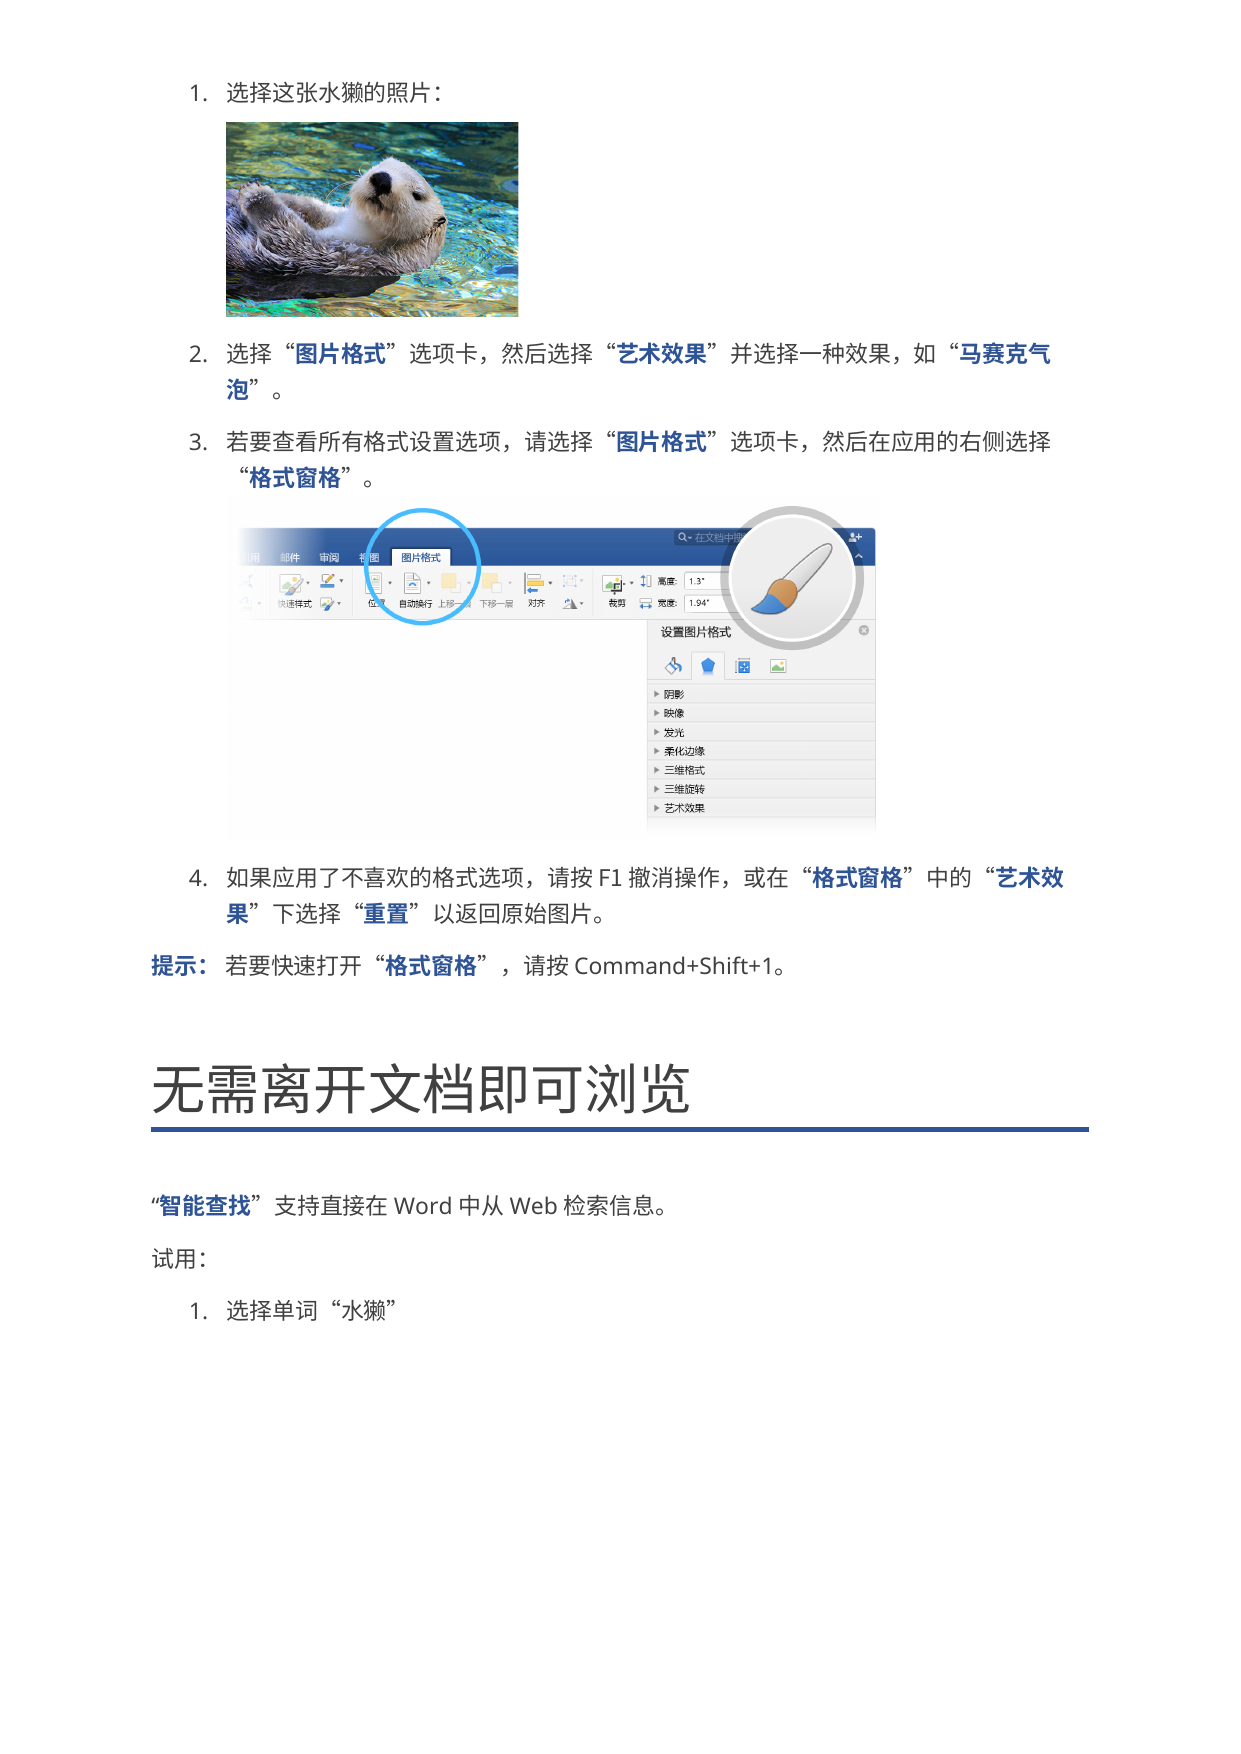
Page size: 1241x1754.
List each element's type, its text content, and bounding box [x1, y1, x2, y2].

subtitle 无需离开文档即可浏览 [151, 1046, 1089, 1127]
text “智能查找”支持直接在 Word 中从 Web 检索信息。 [151, 1188, 1089, 1221]
picture [226, 495, 881, 841]
list 选择单词“水獭” [189, 1293, 1089, 1326]
text 试用： [151, 1240, 1089, 1274]
text 提示： 若要快速打开“格式窗格”，请按 Command+Shift+1。 [151, 948, 1089, 981]
picture [226, 110, 519, 317]
list 如果应用了不喜欢的格式选项，请按 F1 撤消操作，或在“格式窗格”中的“艺术效果”下选择“重置”以返回原始图片。 [189, 859, 1089, 929]
list 选择“图片格式”选项卡，然后选择“艺术效果”并选择一种效果，如“马赛克气泡”。 [189, 336, 1089, 405]
